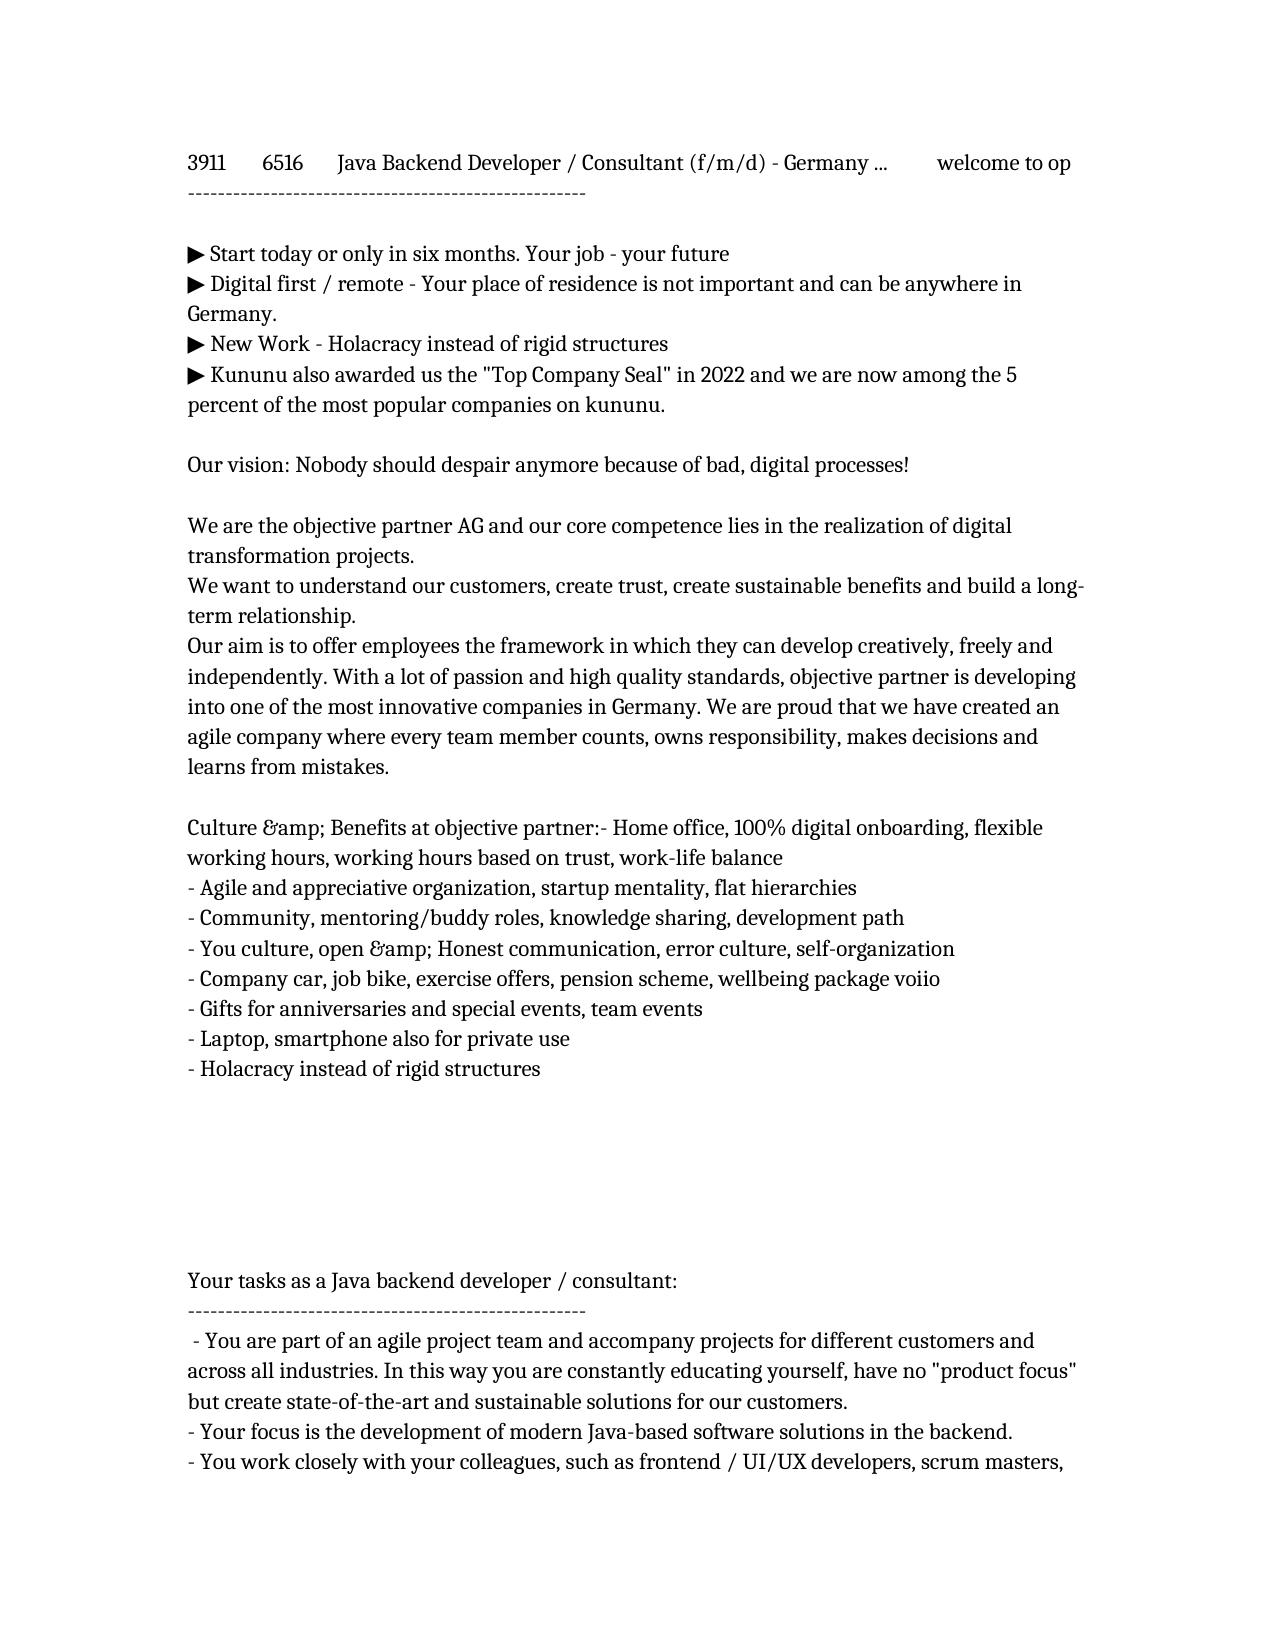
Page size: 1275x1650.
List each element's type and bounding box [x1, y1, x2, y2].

text [187, 150, 1087, 1475]
